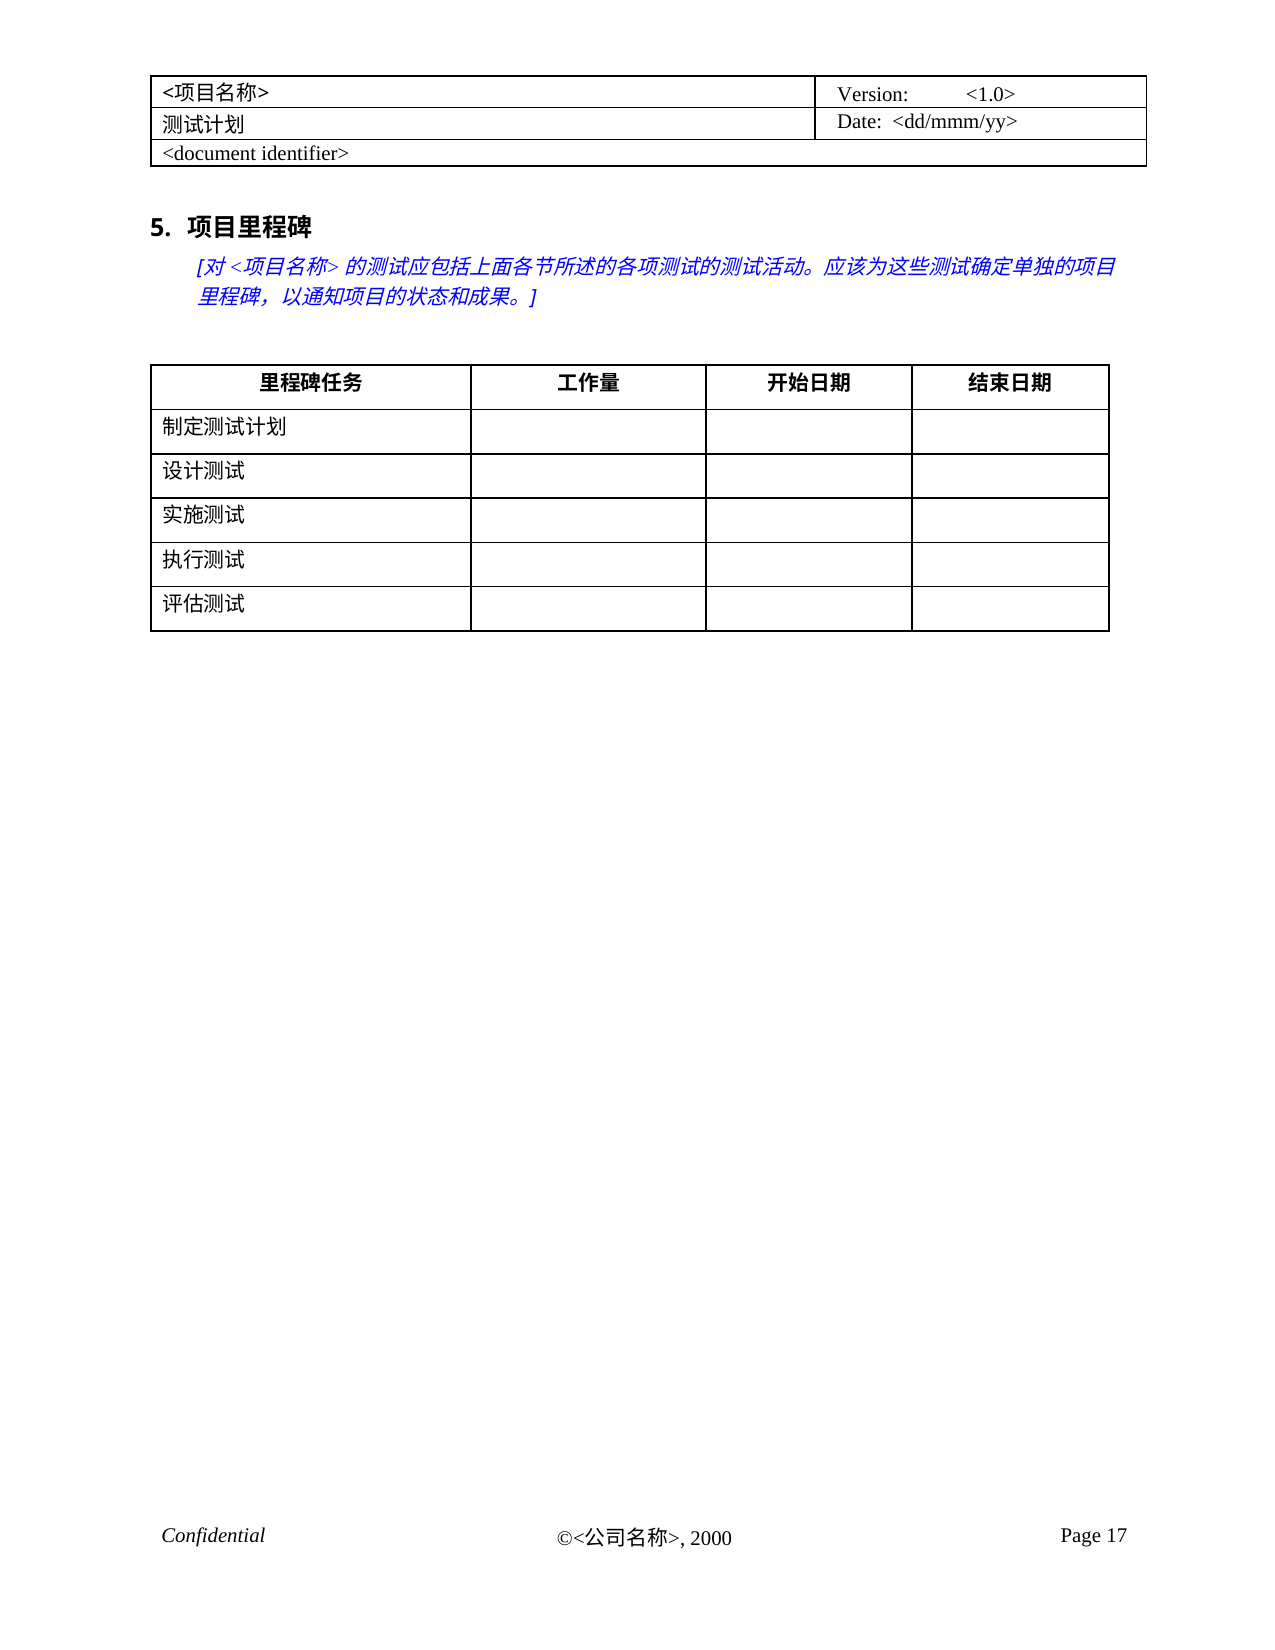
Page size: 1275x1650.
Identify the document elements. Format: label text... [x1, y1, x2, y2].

table_cell 设计测试 [152, 455, 470, 497]
table_cell [707, 587, 911, 630]
table_header 工作量 [472, 366, 705, 408]
table_cell 执行测试 [152, 543, 470, 586]
subtitle 项目里程碑 [150, 208, 1125, 244]
table_cell [913, 543, 1108, 586]
table_cell [707, 455, 911, 497]
table_cell [472, 455, 705, 497]
table_cell [472, 499, 705, 541]
table_header 结束日期 [913, 366, 1108, 408]
table_cell [707, 499, 911, 541]
table_cell [913, 410, 1108, 453]
table_cell [472, 587, 705, 630]
table_cell [472, 543, 705, 586]
table_cell [472, 410, 705, 453]
table_cell 实施测试 [152, 499, 470, 541]
table_cell [913, 455, 1108, 497]
table_cell 制定测试计划 [152, 410, 470, 453]
table_cell [707, 543, 911, 586]
table_header 里程碑任务 [152, 366, 470, 408]
table_cell [707, 410, 911, 453]
table_header 开始日期 [707, 366, 911, 408]
text [对 <项目名称> 的测试应包括上面各节所述的各项测试的测试活动。应该为这些测试确定单独的项目里程碑，以通知项目的状态和成果。] [197, 250, 1125, 311]
table_cell 评估测试 [152, 587, 470, 630]
table_cell [913, 499, 1108, 541]
table_cell [913, 587, 1108, 630]
